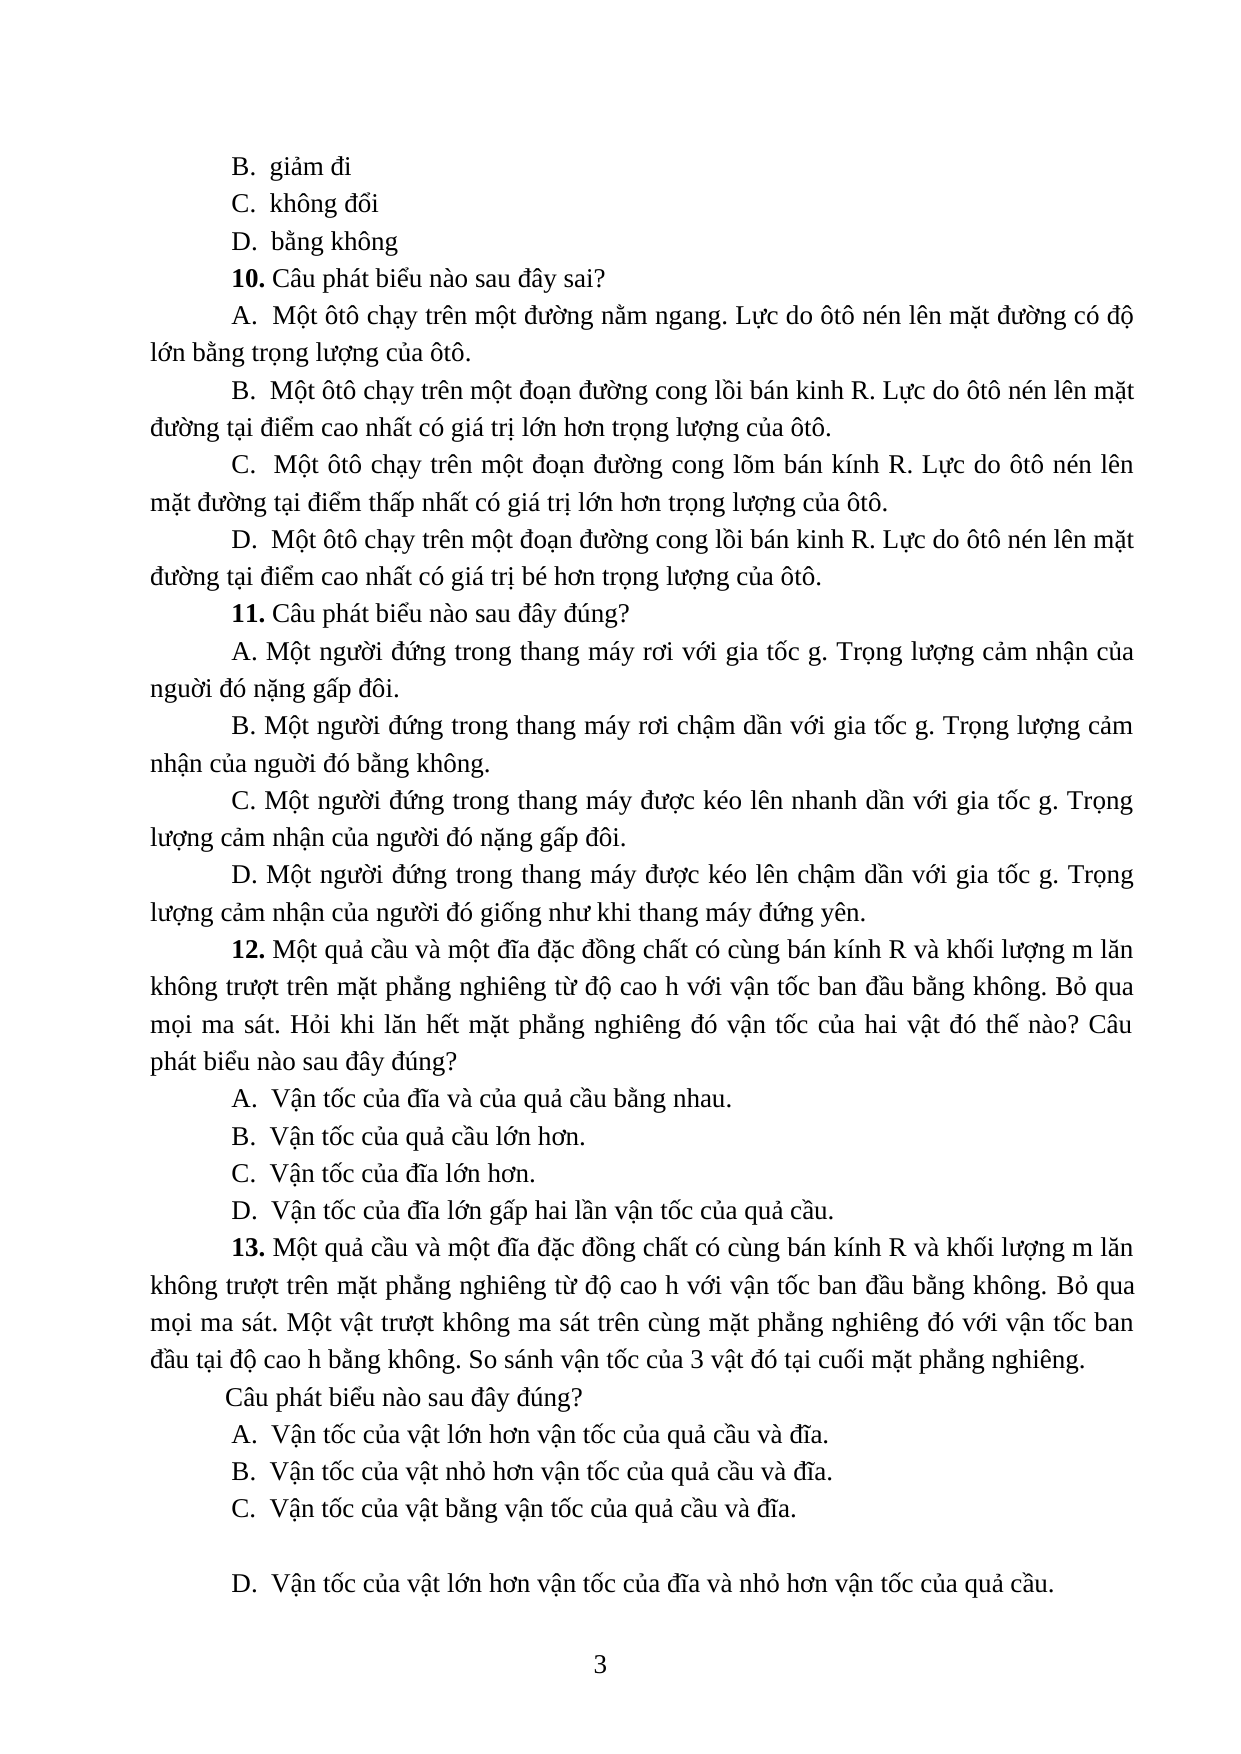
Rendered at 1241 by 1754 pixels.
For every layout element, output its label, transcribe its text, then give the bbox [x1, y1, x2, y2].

text 11. Câu phát biểu nào sau đây đúng? [150, 597, 1135, 629]
text C. Vận tốc của đĩa lớn hơn. [150, 1157, 1135, 1188]
text A. Một người đứng trong thang máy rơi với gia tốc g. Trọng lượng cảm nhận của nguời đó nặng gấp đôi. [150, 635, 1135, 703]
text D. Một người đứng trong thang máy được kéo lên chậm dần với gia tốc g. Trọng lượng cảm nhận của người đó giống như khi thang máy đứng yên. [150, 858, 1135, 927]
text B. Một ôtô chạy trên một đoạn đường cong lồi bán kinh R. Lực do ôtô nén lên mặt đường tại điểm cao nhất có giá trị lớn hơn trọng lượng của ôtô. [150, 374, 1135, 442]
text D. bằng không [150, 224, 1135, 256]
text 13. Một quả cầu và một đĩa đặc đồng chất có cùng bán kính R và khối lượng m lăn không trượt trên mặt phẳng nghiêng từ độ cao h với vận tốc ban đầu bằng không. Bỏ qua mọi ma sát. Một vật trượt không ma sát trên cùng mặt phẳng nghiêng đó với vận tốc ban đầu tại độ cao h bằng không. So sánh vận tốc của 3 vật đó tại cuối mặt phẳng nghiêng. [150, 1231, 1135, 1374]
text Câu phát biểu nào sau đây đúng? [150, 1381, 1135, 1412]
text B. Một người đứng trong thang máy rơi chậm dần với gia tốc g. Trọng lượng cảm nhận của nguời đó bằng không. [150, 709, 1135, 778]
text 10. Câu phát biểu nào sau đây sai? [150, 262, 1135, 293]
text D. Vận tốc của đĩa lớn gấp hai lần vận tốc của quả cầu. [150, 1194, 1135, 1225]
text D. Vận tốc của vật lớn hơn vận tốc của đĩa và nhỏ hơn vận tốc của quả cầu. [150, 1567, 1135, 1598]
text C. Một ôtô chạy trên một đoạn đường cong lõm bán kính R. Lực do ôtô nén lên mặt đường tại điểm thấp nhất có giá trị lớn hơn trọng lượng của ôtô. [150, 448, 1135, 517]
text C. Một người đứng trong thang máy được kéo lên nhanh dần với gia tốc g. Trọng lượng cảm nhận của người đó nặng gấp đôi. [150, 784, 1135, 852]
text A. Vận tốc của vật lớn hơn vận tốc của quả cầu và đĩa. [150, 1418, 1135, 1449]
text C. không đổi [150, 187, 1135, 218]
text C. Vận tốc của vật bằng vận tốc của quả cầu và đĩa. kkkkhh cvv [150, 1492, 1135, 1524]
text B. Vận tốc của quả cầu lớn hơn. [150, 1119, 1135, 1151]
text A. Một ôtô chạy trên một đường nằm ngang. Lực do ôtô nén lên mặt đường có độ lớn bằng trọng lượng của ôtô. [150, 299, 1135, 368]
text A. Vận tốc của đĩa và của quả cầu bằng nhau. [150, 1082, 1135, 1113]
text 12. Một quả cầu và một đĩa đặc đồng chất có cùng bán kính R và khối lượng m lăn không trượt trên mặt phẳng nghiêng từ độ cao h với vận tốc ban đầu bằng không. Bỏ qua mọi ma sát. Hỏi khi lăn hết mặt phẳng nghiêng đó vận tốc của hai vật đó thế nào? Câu phát biểu nào sau đây đúng? [150, 933, 1135, 1076]
text B. giảm đi [150, 150, 1135, 181]
text B. Vận tốc của vật nhỏ hơn vận tốc của quả cầu và đĩa. [150, 1455, 1135, 1486]
text D. Một ôtô chạy trên một đoạn đường cong lồi bán kinh R. Lực do ôtô nén lên mặt đường tại điểm cao nhất có giá trị bé hơn trọng lượng của ôtô. [150, 523, 1135, 591]
